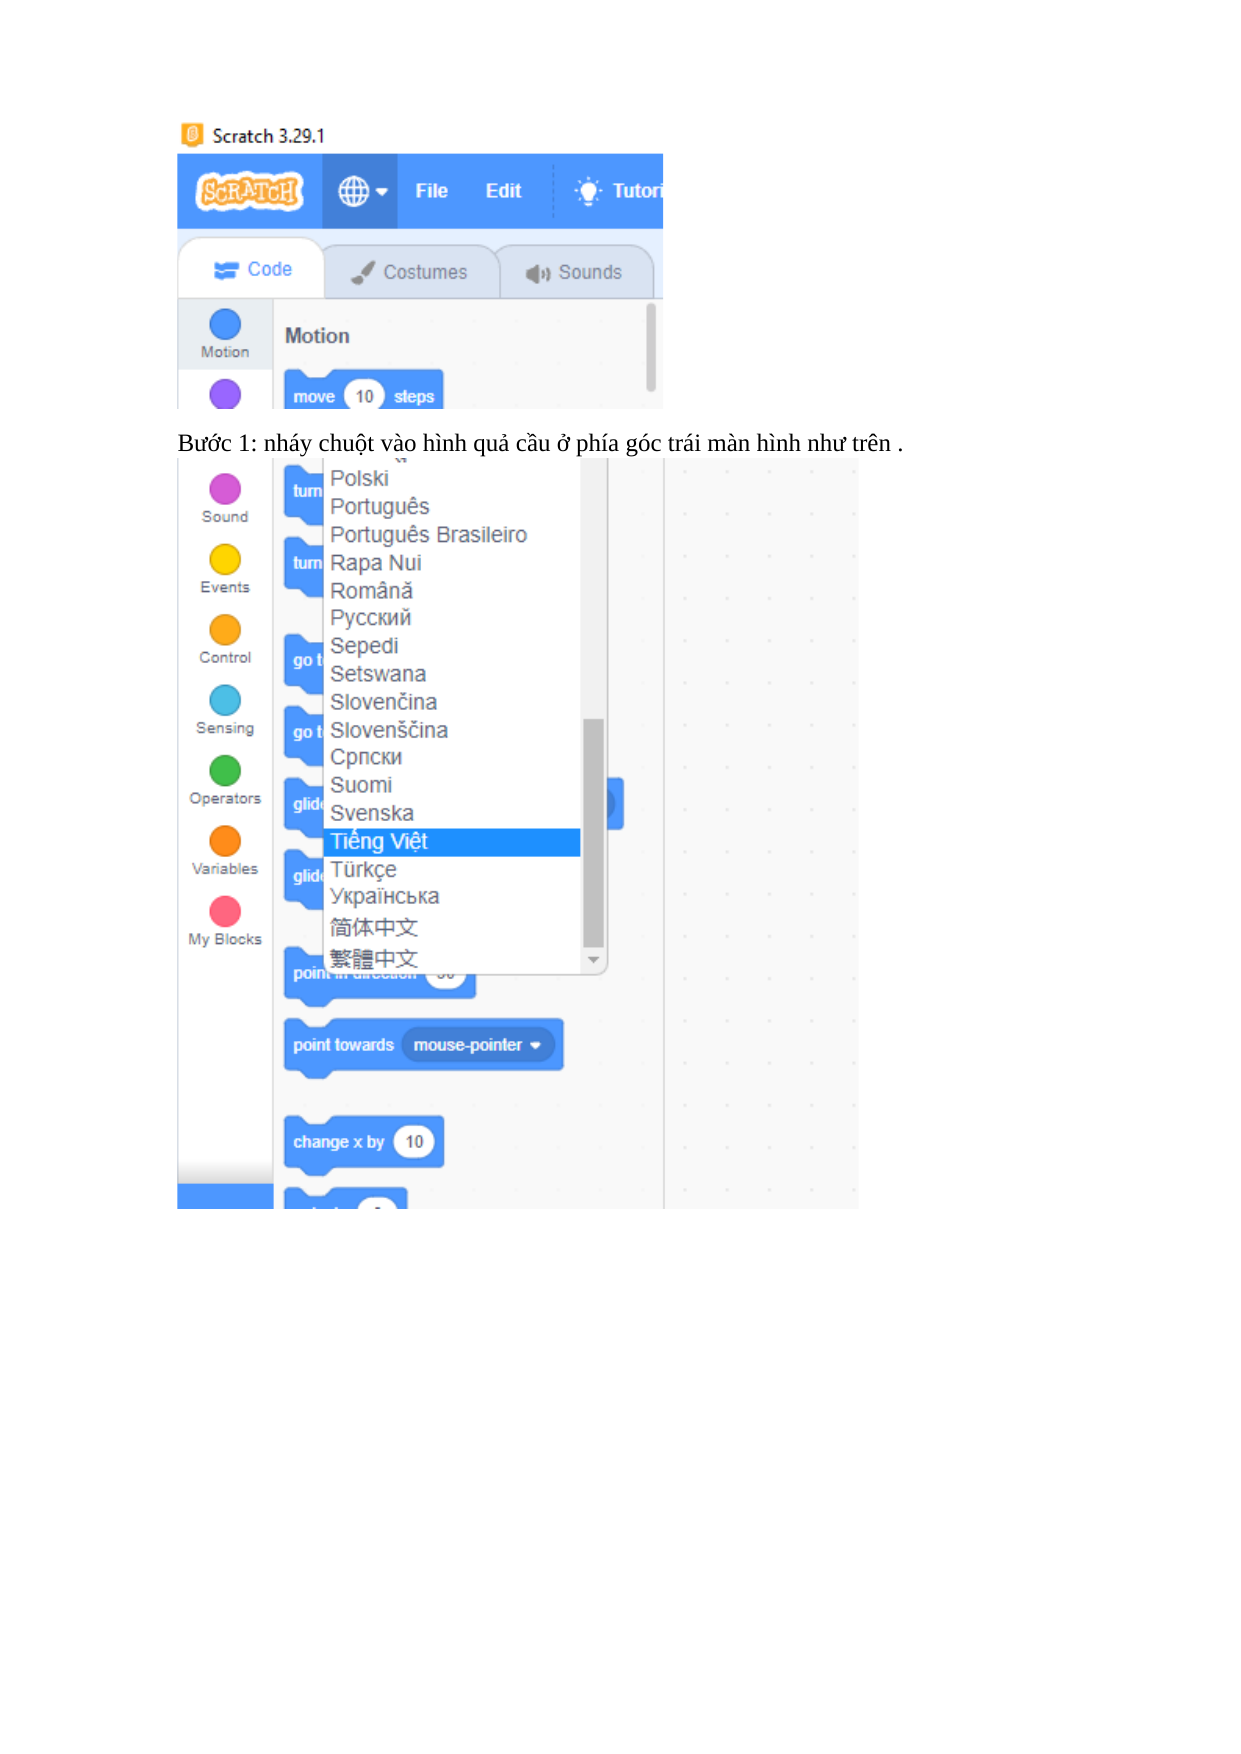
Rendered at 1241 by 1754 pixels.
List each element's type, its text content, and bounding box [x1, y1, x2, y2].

picture [177, 458, 859, 1209]
picture [177, 118, 664, 409]
